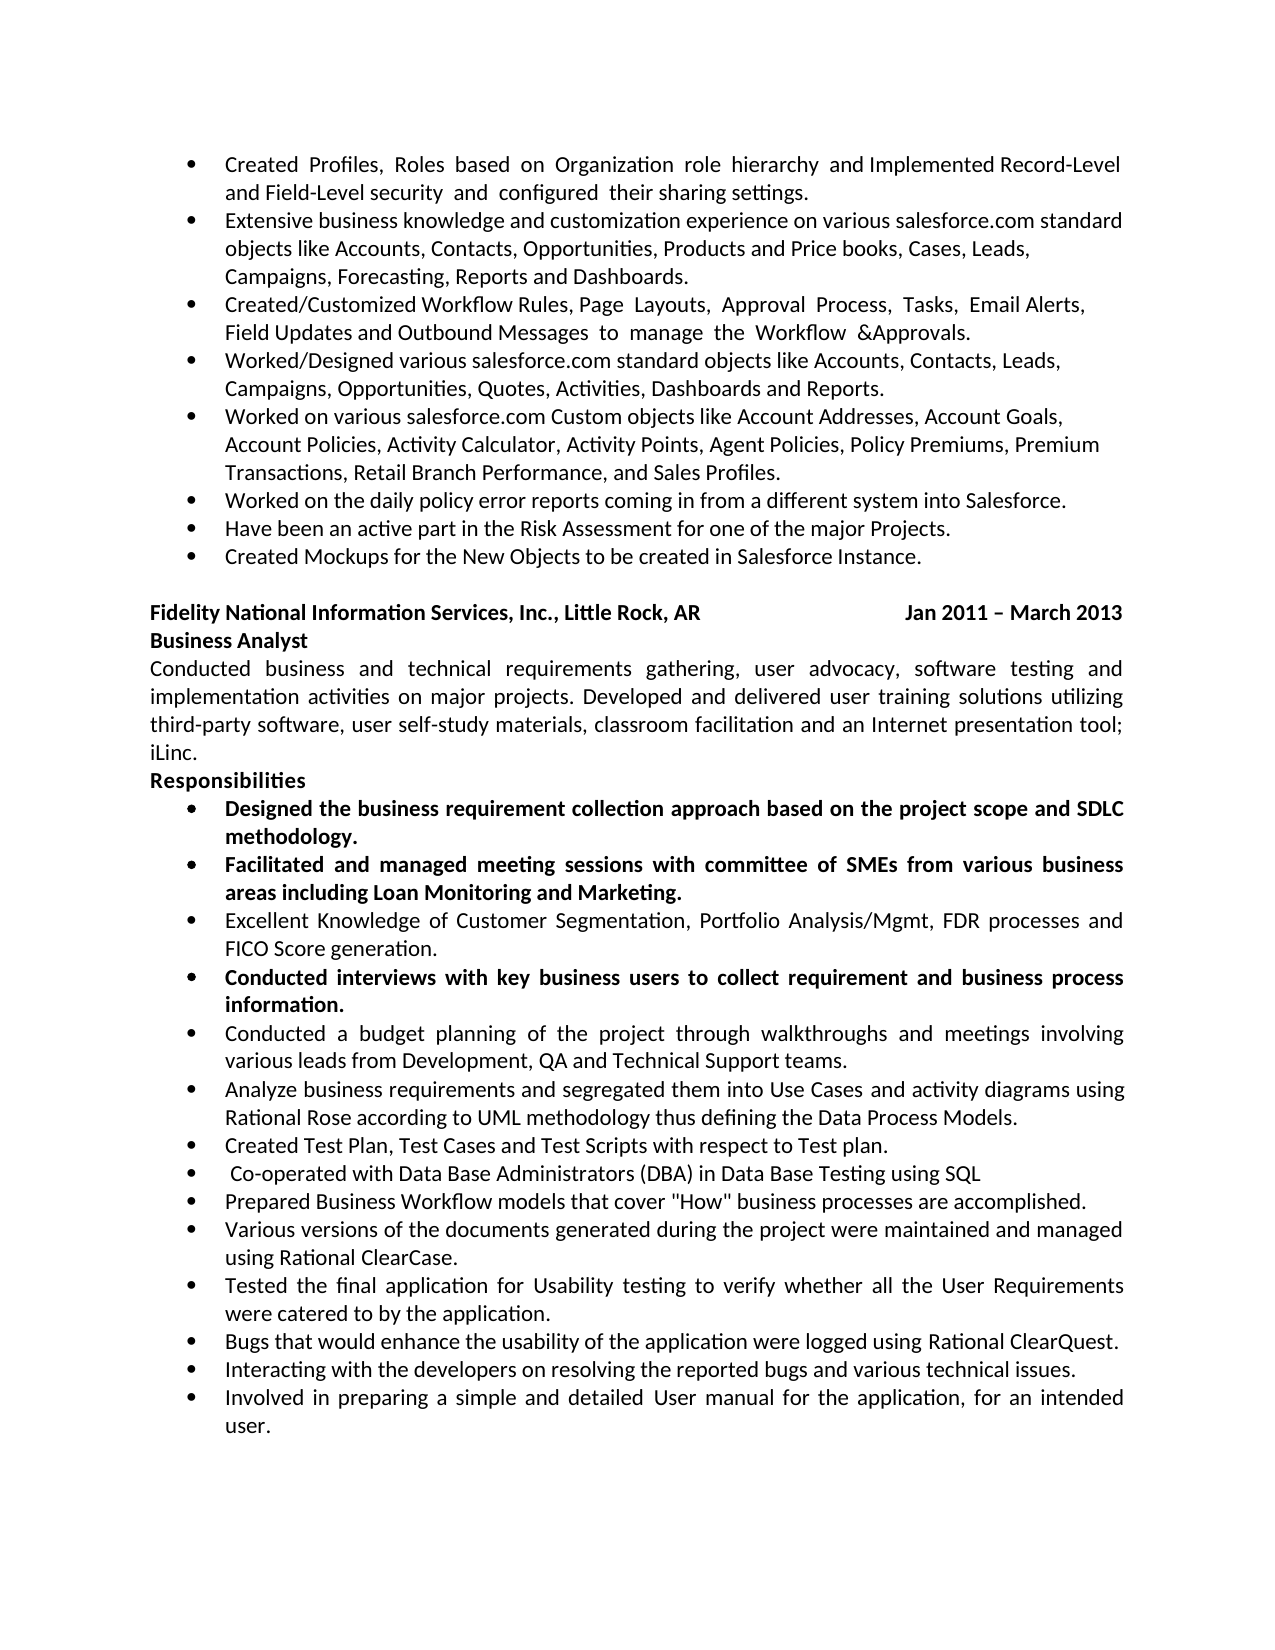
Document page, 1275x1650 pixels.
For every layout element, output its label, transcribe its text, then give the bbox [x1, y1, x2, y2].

list Conducted a budget planning of the project through walkthroughs and meetings involving various leads from Development, QA and Technical Support teams. [187, 1019, 1125, 1075]
list Created Mockups for the New Objects to be created in Salesforce Instance. [187, 542, 1125, 570]
list Worked on various salesforce.com Custom objects like Account Addresses, Account Goals, Account Policies, Activity Calculator, Activity Points, Agent Policies, Policy Premiums, Premium Transactions, Retail Branch Performance, and Sales Profiles. [187, 402, 1125, 486]
list Worked/Designed various salesforce.com standard objects like Accounts, Contacts, Leads, Campaigns, Opportunities, Quotes, Activities, Dashboards and Reports. [187, 346, 1125, 402]
list Analyze business requirements and segregated them into Use Cases and activity diagrams using Rational Rose according to UML methodology thus defining the Data Process Models. [187, 1075, 1125, 1131]
list Interacting with the developers on resolving the reported bugs and various technical issues. [187, 1355, 1125, 1383]
list Various versions of the documents generated during the project were maintained and managed using Rational ClearCase. [187, 1215, 1125, 1271]
text Responsibilities [150, 766, 1125, 794]
list Have been an active part in the Risk Assessment for one of the major Projects. [187, 514, 1125, 542]
text Business Analyst [150, 626, 1125, 654]
list Created/Customized Workflow Rules, Page Layouts, Approval Process, Tasks, Email Alerts, Field Updates and Outbound Messages to manage the Workflow &Approvals. [187, 290, 1125, 346]
text Conducted business and technical requirements gathering, user advocacy, software testing and implementation activities on major projects. Developed and delivered user training solutions utilizing third-party software, user self-study materials, classroom facilitation and an Internet presentation tool; iLinc. [150, 654, 1125, 766]
list Worked on the daily policy error reports coming in from a different system into Salesforce. [187, 486, 1125, 514]
list Conducted interviews with key business users to collect requirement and business process information. [187, 963, 1125, 1019]
text Fidelity National Information Services, Inc., Little Rock, AR Jan 2011 – March 2013 [150, 598, 1125, 626]
list Prepared Business Workflow models that cover "How" business processes are accomplished. [187, 1187, 1125, 1215]
list Extensive business knowledge and customization experience on various salesforce.com standard objects like Accounts, Contacts, Opportunities, Products and Price books, Cases, Leads, Campaigns, Forecasting, Reports and Dashboards. [187, 206, 1125, 290]
list Created Test Plan, Test Cases and Test Scripts with respect to Test plan. [187, 1131, 1125, 1159]
list Excellent Knowledge of Customer Segmentation, Portfolio Analysis/Mgmt, FDR processes and FICO Score generation. [187, 907, 1125, 963]
list Facilitated and managed meeting sessions with committee of SMEs from various business areas including Loan Monitoring and Marketing. [187, 851, 1125, 907]
list Co-operated with Data Base Administrators (DBA) in Data Base Testing using SQL [187, 1159, 1125, 1187]
list Designed the business requirement collection approach based on the project scope and SDLC methodology. [187, 794, 1125, 851]
list Tested the final application for Usability testing to verify whether all the User Requirements were catered to by the application. [187, 1271, 1125, 1327]
list Involved in preparing a simple and detailed User manual for the application, for an intended user. [187, 1383, 1125, 1439]
list Created Profiles, Roles based on Organization role hierarchy and Implemented Record-Level and Field-Level security and configured their sharing settings. [187, 150, 1125, 206]
list Bugs that would enhance the usability of the application were logged using Rational ClearQuest. [187, 1327, 1125, 1355]
